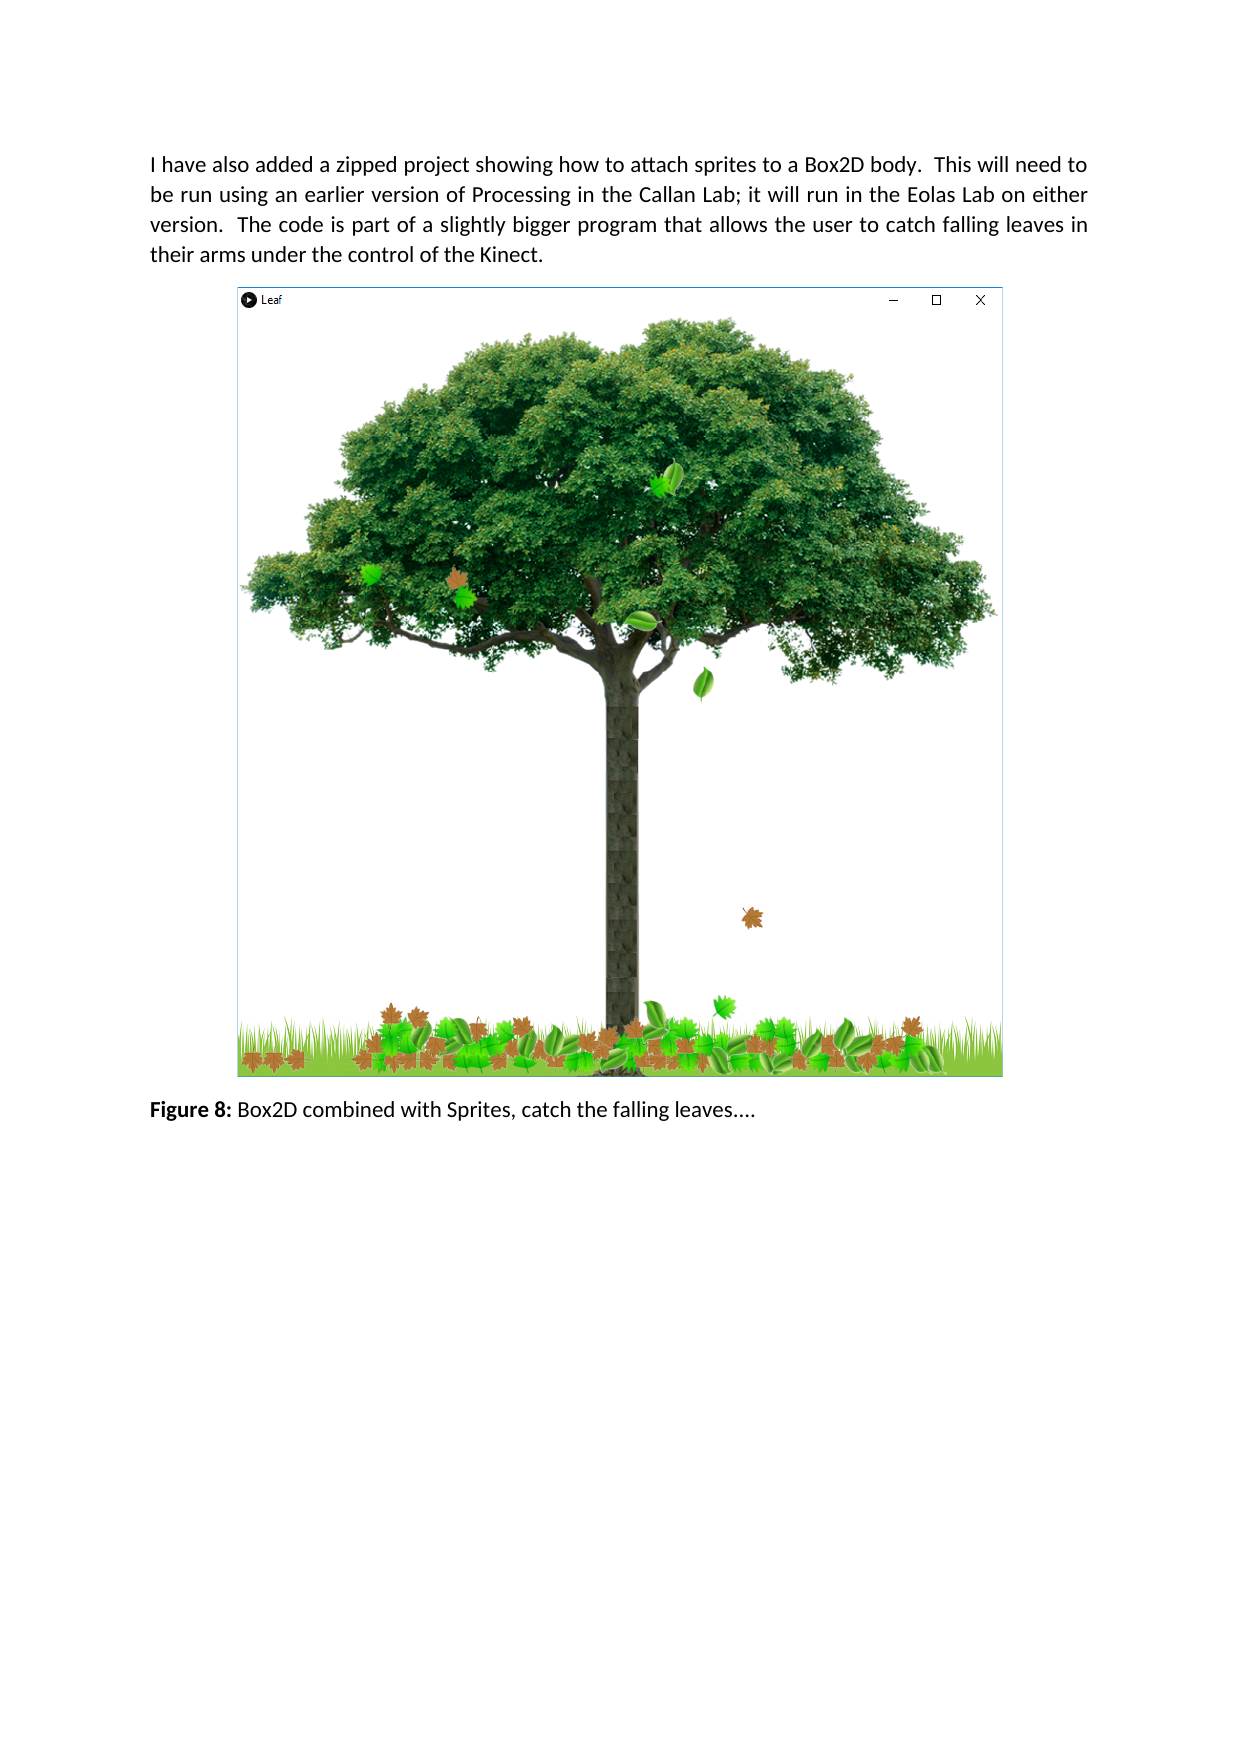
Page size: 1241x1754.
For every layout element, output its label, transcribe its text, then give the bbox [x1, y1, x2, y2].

text I have also added a zipped project showing how to attach sprites to a Box2D body. This will need to be run using an earlier version of Processing in the Callan Lab; it will run in the Eolas Lab on either version. The code is part of a slightly bigger program that allows the user to catch falling leaves in their arms under the control of the Kinect. [150, 150, 1090, 269]
picture [237, 287, 1003, 1077]
text Figure 8: Box2D combined with Sprites, catch the falling leaves.... [150, 1095, 1090, 1123]
